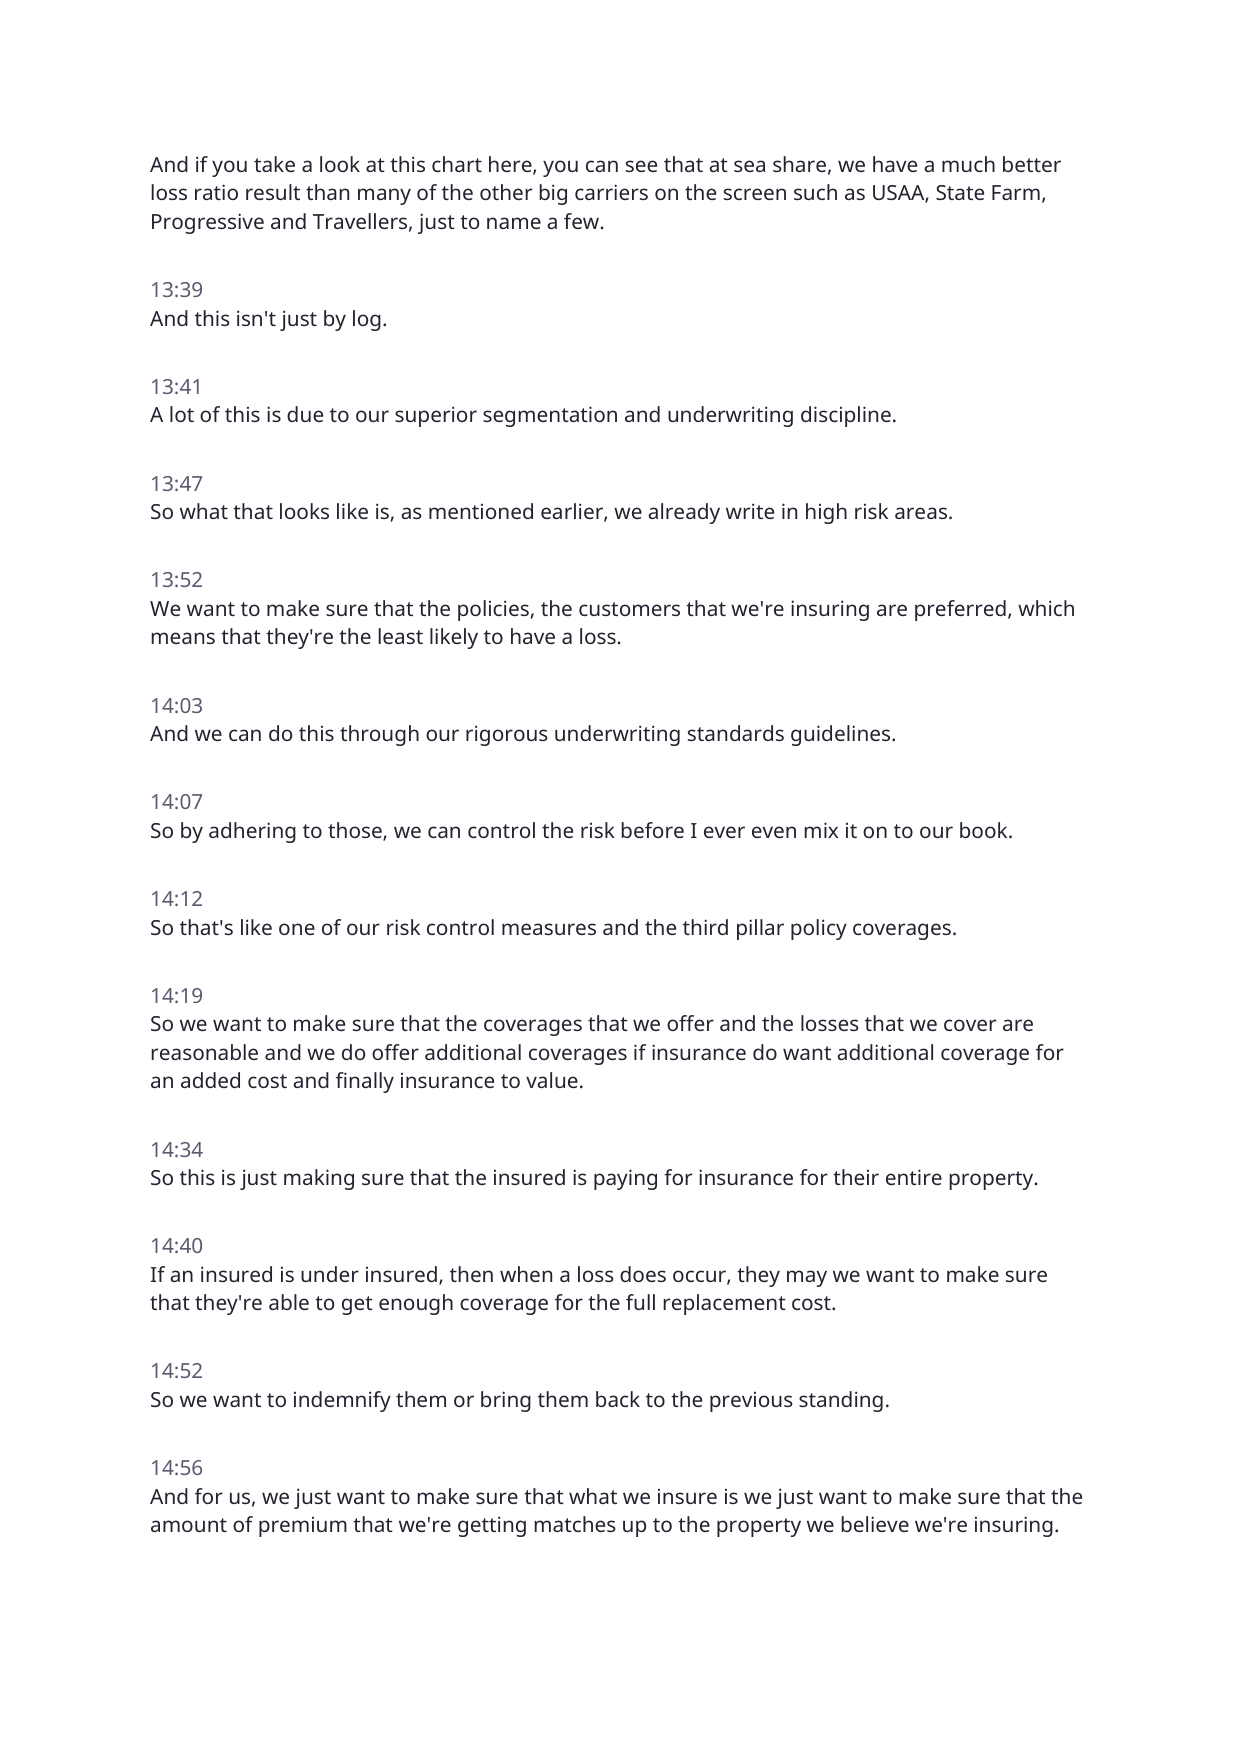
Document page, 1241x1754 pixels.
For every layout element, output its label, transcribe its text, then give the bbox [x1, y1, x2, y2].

text 14:40 If an insured is under insured, then when a loss does occur, they may we want to make sure that they're able to get enough coverage for the full replacement cost. [150, 1203, 1090, 1317]
text 14:03 And we can do this through our rigorous underwriting standards guidelines. [150, 662, 1090, 748]
text 14:07 So by adhering to those, we can control the risk before I ever even mix it on to our book. [150, 759, 1090, 844]
text 14:34 So this is just making sure that the insured is paying for insurance for their entire property. [150, 1106, 1090, 1192]
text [150, 150, 1090, 235]
text 13:47 So what that looks like is, as mentioned earlier, we already write in high risk areas. [150, 440, 1090, 526]
text 14:56 And for us, we just want to make sure that what we insure is we just want to make sure that the amount of premium that we're getting matches up to the property we believe we're insuring. [150, 1425, 1090, 1539]
text 14:52 So we want to indemnify them or bring them back to the previous standing. [150, 1328, 1090, 1413]
text 14:12 So that's like one of our risk control measures and the third pillar policy coverages. [150, 856, 1090, 941]
text 13:52 We want to make sure that the policies, the customers that we're insuring are preferred, which means that they're the least likely to have a loss. [150, 537, 1090, 651]
text 13:41 A lot of this is due to our superior segmentation and underwriting discipline. [150, 343, 1090, 429]
text 13:39 And this isn't just by log. [150, 247, 1090, 332]
text 14:19 So we want to make sure that the coverages that we offer and the losses that we cover are reasonable and we do offer additional coverages if insurance do want additional coverage for an added cost and finally insurance to value. [150, 953, 1090, 1095]
